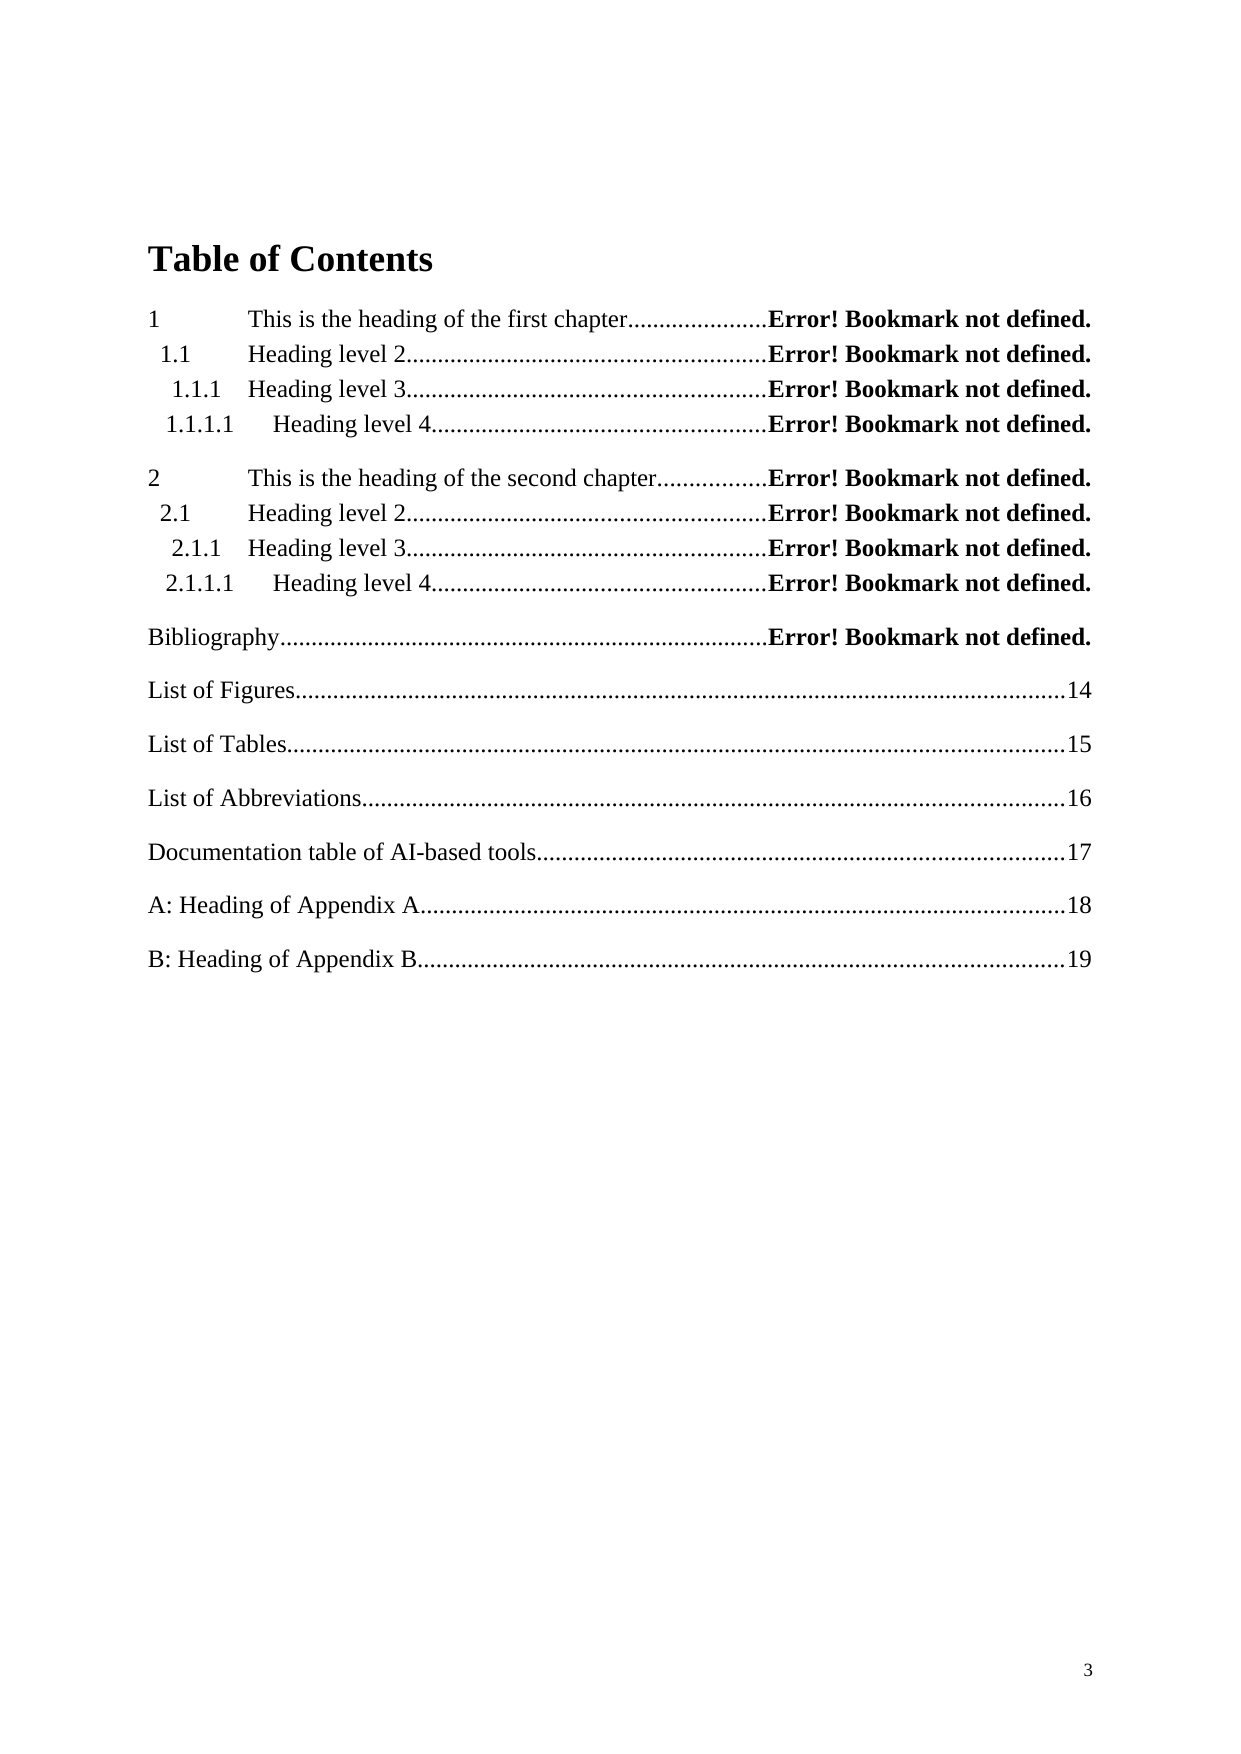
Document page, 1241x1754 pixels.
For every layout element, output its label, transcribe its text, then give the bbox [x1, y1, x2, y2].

text B: Heading of Appendix B 19 [148, 944, 1092, 973]
text 1.1.1.1 Heading level 4 Error! Bookmark not defined. [165, 409, 1092, 438]
text Bibliography Error! Bookmark not defined. [148, 622, 1092, 651]
text 2.1.1 Heading level 3 Error! Bookmark not defined. [171, 533, 1092, 562]
text List of Abbreviations 16 [148, 783, 1092, 812]
text 2.1 Heading level 2 Error! Bookmark not defined. [159, 498, 1092, 527]
text Table of Contents [148, 236, 1092, 279]
text List of Tables 15 [148, 729, 1092, 758]
text Documentation table of AI-based tools 17 [148, 837, 1092, 866]
text 1.1 Heading level 2 Error! Bookmark not defined. [159, 339, 1092, 368]
text List of Figures 14 [148, 676, 1092, 704]
text 2.1.1.1 Heading level 4 Error! Bookmark not defined. [165, 568, 1092, 597]
text 1.1.1 Heading level 3 Error! Bookmark not defined. [171, 374, 1092, 403]
text 1 This is the heading of the first chapter Error! Bookmark not defined. [148, 304, 1092, 333]
text A: Heading of Appendix A 18 [148, 891, 1092, 919]
text 2 This is the heading of the second chapter Error! Bookmark not defined. [148, 463, 1092, 492]
